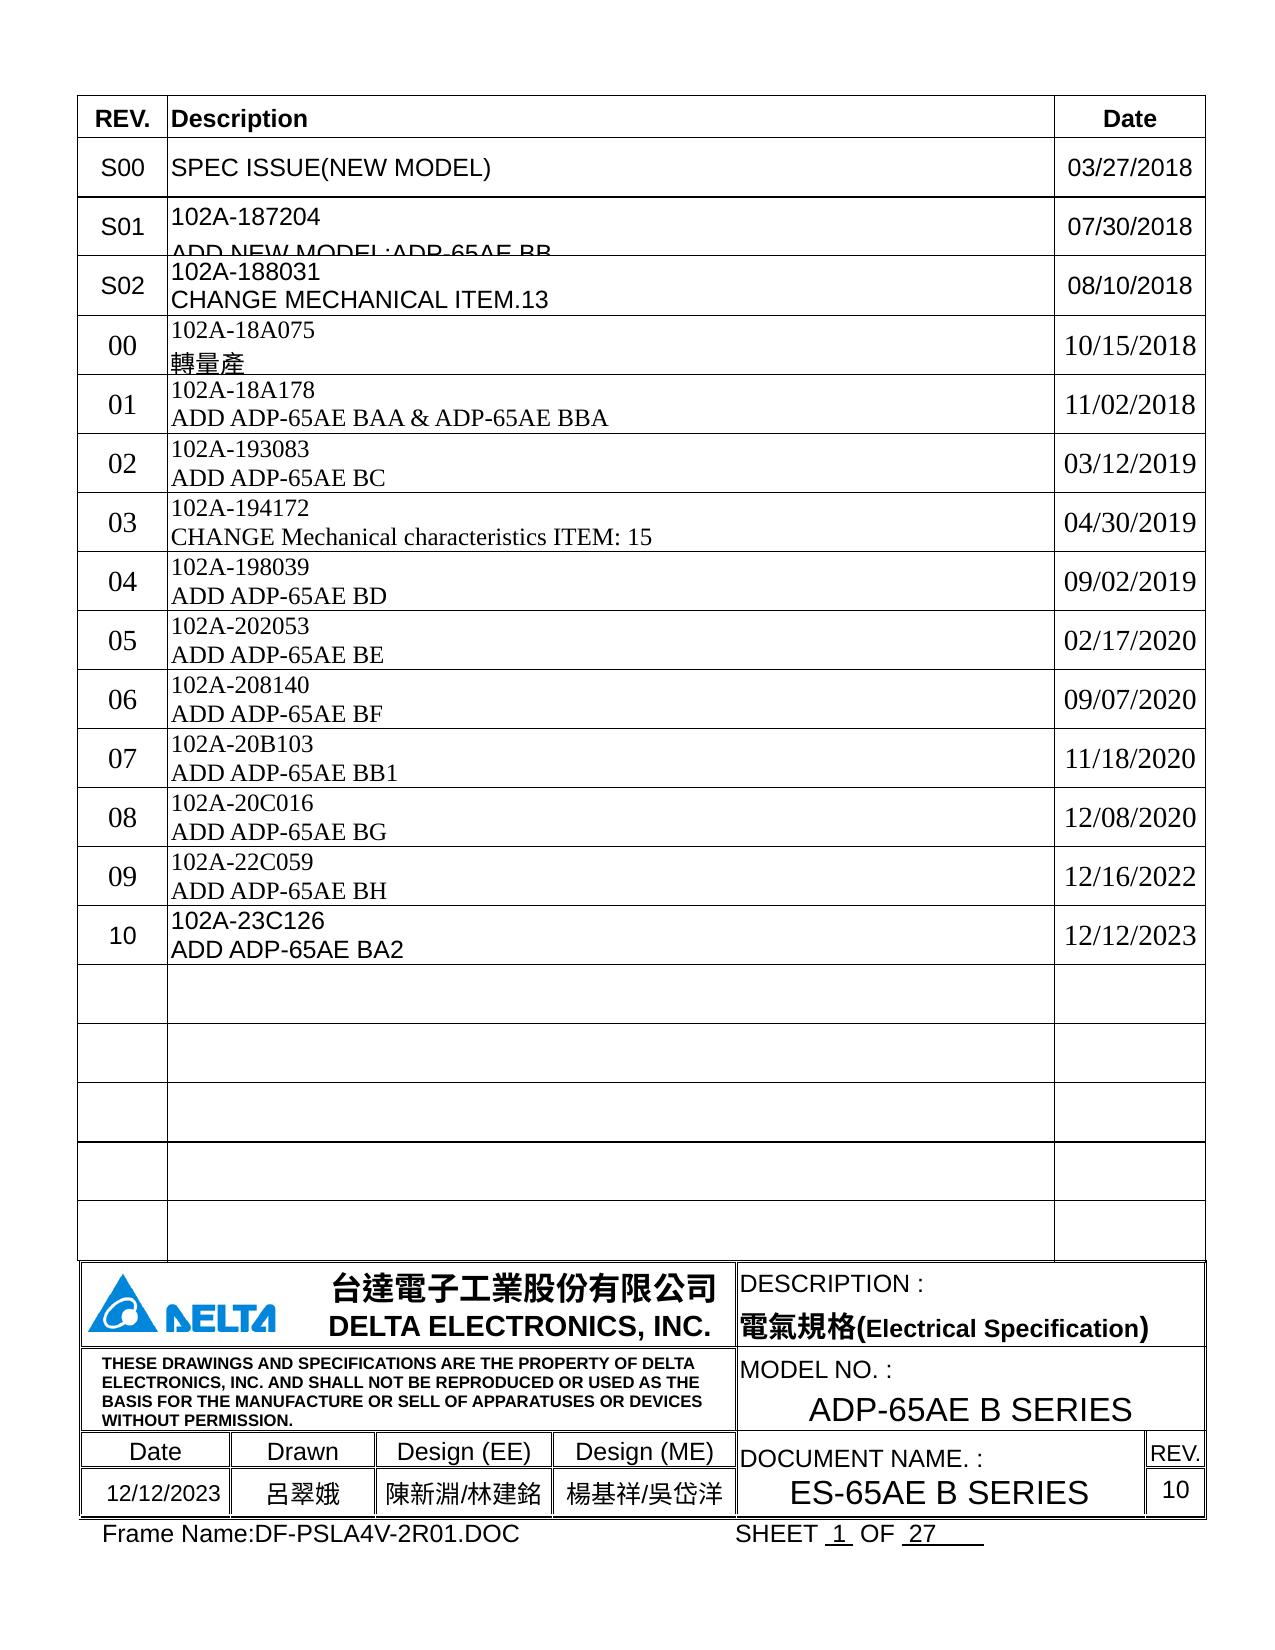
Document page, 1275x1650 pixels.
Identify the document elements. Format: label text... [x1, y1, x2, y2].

table_cell DOCUMENT NAME. : ES-65AE B SERIES [736, 1431, 1146, 1516]
table_cell REV. [1147, 1431, 1204, 1466]
table_cell 10 [78, 906, 167, 964]
table_cell 03/12/2019 [1055, 434, 1205, 492]
table_header REV. [78, 96, 167, 137]
text Frame Name:DF-PSLA4V-2R01.DOC SHEET 1 OF 27 [102, 1520, 1188, 1548]
table_cell 07 [78, 729, 167, 787]
table_cell Drawn [232, 1433, 374, 1466]
table_cell S00 [78, 138, 167, 196]
table_cell 08/10/2018 [1055, 256, 1205, 314]
table_cell 03 [78, 493, 167, 551]
table_cell 04/30/2019 [1055, 493, 1205, 551]
table_cell [1055, 1083, 1205, 1141]
table_cell 102A-20C016 ADD ADP-65AE BG [168, 788, 1054, 846]
table_cell 102A-198039 ADD ADP-65AE BD [168, 552, 1054, 610]
table_cell Design (EE) [377, 1433, 551, 1466]
table_cell Date [82, 1433, 229, 1466]
table_cell 102A-193083 ADD ADP-65AE BC [168, 434, 1054, 492]
table_cell 05 [78, 611, 167, 669]
table_cell 102A-208140 ADD ADP-65AE BF [168, 670, 1054, 728]
table_cell 12/08/2020 [1055, 788, 1205, 846]
table_cell [82, 1263, 321, 1346]
table_cell 02 [78, 434, 167, 492]
table_cell [1055, 1201, 1205, 1259]
table_cell 00 [78, 316, 167, 373]
table_cell 11/18/2020 [1055, 729, 1205, 787]
table_cell DESCRIPTION : 電氣規格(Electrical Specification) [738, 1263, 1204, 1346]
table_cell 10 [1146, 1469, 1204, 1516]
table_cell 楊基祥/吳岱洋 [553, 1469, 736, 1516]
table_cell 07/30/2018 [1055, 198, 1205, 255]
table_cell 102A-194172 CHANGE Mechanical characteristics ITEM: 15 [168, 493, 1054, 551]
table_cell [168, 1083, 1054, 1141]
table_cell 102A-23C126 ADD ADP-65AE BA2 [168, 906, 1054, 964]
table_cell 呂翠娥 [230, 1469, 375, 1516]
table_cell 10/15/2018 [1055, 316, 1205, 373]
table_cell SPEC ISSUE(NEW MODEL) [168, 138, 1054, 196]
table_cell [168, 1024, 1054, 1082]
table_cell [168, 965, 1054, 1023]
table_cell Design (ME) [554, 1433, 735, 1466]
table_cell 台達電子工業股份有限公司 DELTA ELECTRONICS, INC. [321, 1263, 735, 1346]
table_cell [168, 1143, 1054, 1200]
table_cell [168, 1201, 1054, 1259]
table_cell [78, 1201, 167, 1259]
table_cell [78, 1024, 167, 1082]
table_cell [78, 1083, 167, 1141]
table_cell 12/16/2022 [1055, 847, 1205, 905]
table_cell 102A-202053 ADD ADP-65AE BE [168, 611, 1054, 669]
table_cell [1055, 965, 1205, 1023]
table_cell 09 [78, 847, 167, 905]
table_cell 09/07/2020 [1055, 670, 1205, 728]
table_cell THESE DRAWINGS AND SPECIFICATIONS ARE THE PROPERTY OF DELTA ELECTRONICS, INC. AND SHALL NOT BE REPRODUCED OR USED AS THE BASIS FOR THE MANUFACTURE OR SELL OF APPARATUSES OR DEVICES WITHOUT PERMISSION. [82, 1349, 735, 1430]
table_cell 06 [78, 670, 167, 728]
table_cell MODEL NO. : ADP-65AE B SERIES [738, 1347, 1204, 1430]
table_cell 12/12/2023 [80, 1469, 230, 1516]
table_cell 102A-22C059 ADD ADP-65AE BH [168, 847, 1054, 905]
table_cell 陳新淵/林建銘 [375, 1466, 553, 1516]
table_cell 102A-188031 CHANGE MECHANICAL ITEM.13 [168, 256, 1054, 314]
table_cell 12/12/2023 [1055, 906, 1205, 964]
table_cell 11/02/2018 [1055, 375, 1205, 433]
table_cell 102A-187204 ADD NEW MODEL:ADP-65AE BB [168, 198, 1054, 255]
table_cell [78, 1143, 167, 1200]
table_cell S02 [78, 256, 167, 314]
table_header Description [168, 96, 1054, 137]
table_cell 102A-20B103 ADD ADP-65AE BB1 [168, 729, 1054, 787]
table_cell 102A-18A075 轉量產 [168, 316, 1054, 373]
table_cell [1055, 1024, 1205, 1082]
table_cell 03/27/2018 [1055, 138, 1205, 196]
table_cell 04 [78, 552, 167, 610]
table_cell S01 [78, 198, 167, 255]
table_cell 102A-18A178 ADD ADP-65AE BAA & ADP-65AE BBA [168, 375, 1054, 433]
table_cell 08 [78, 788, 167, 846]
table_cell [1055, 1143, 1205, 1200]
table_cell 09/02/2019 [1055, 552, 1205, 610]
table_header Date [1055, 96, 1205, 137]
table_cell 01 [78, 375, 167, 433]
picture [87, 1273, 276, 1332]
table_cell 02/17/2020 [1055, 611, 1205, 669]
table_cell [78, 965, 167, 1023]
